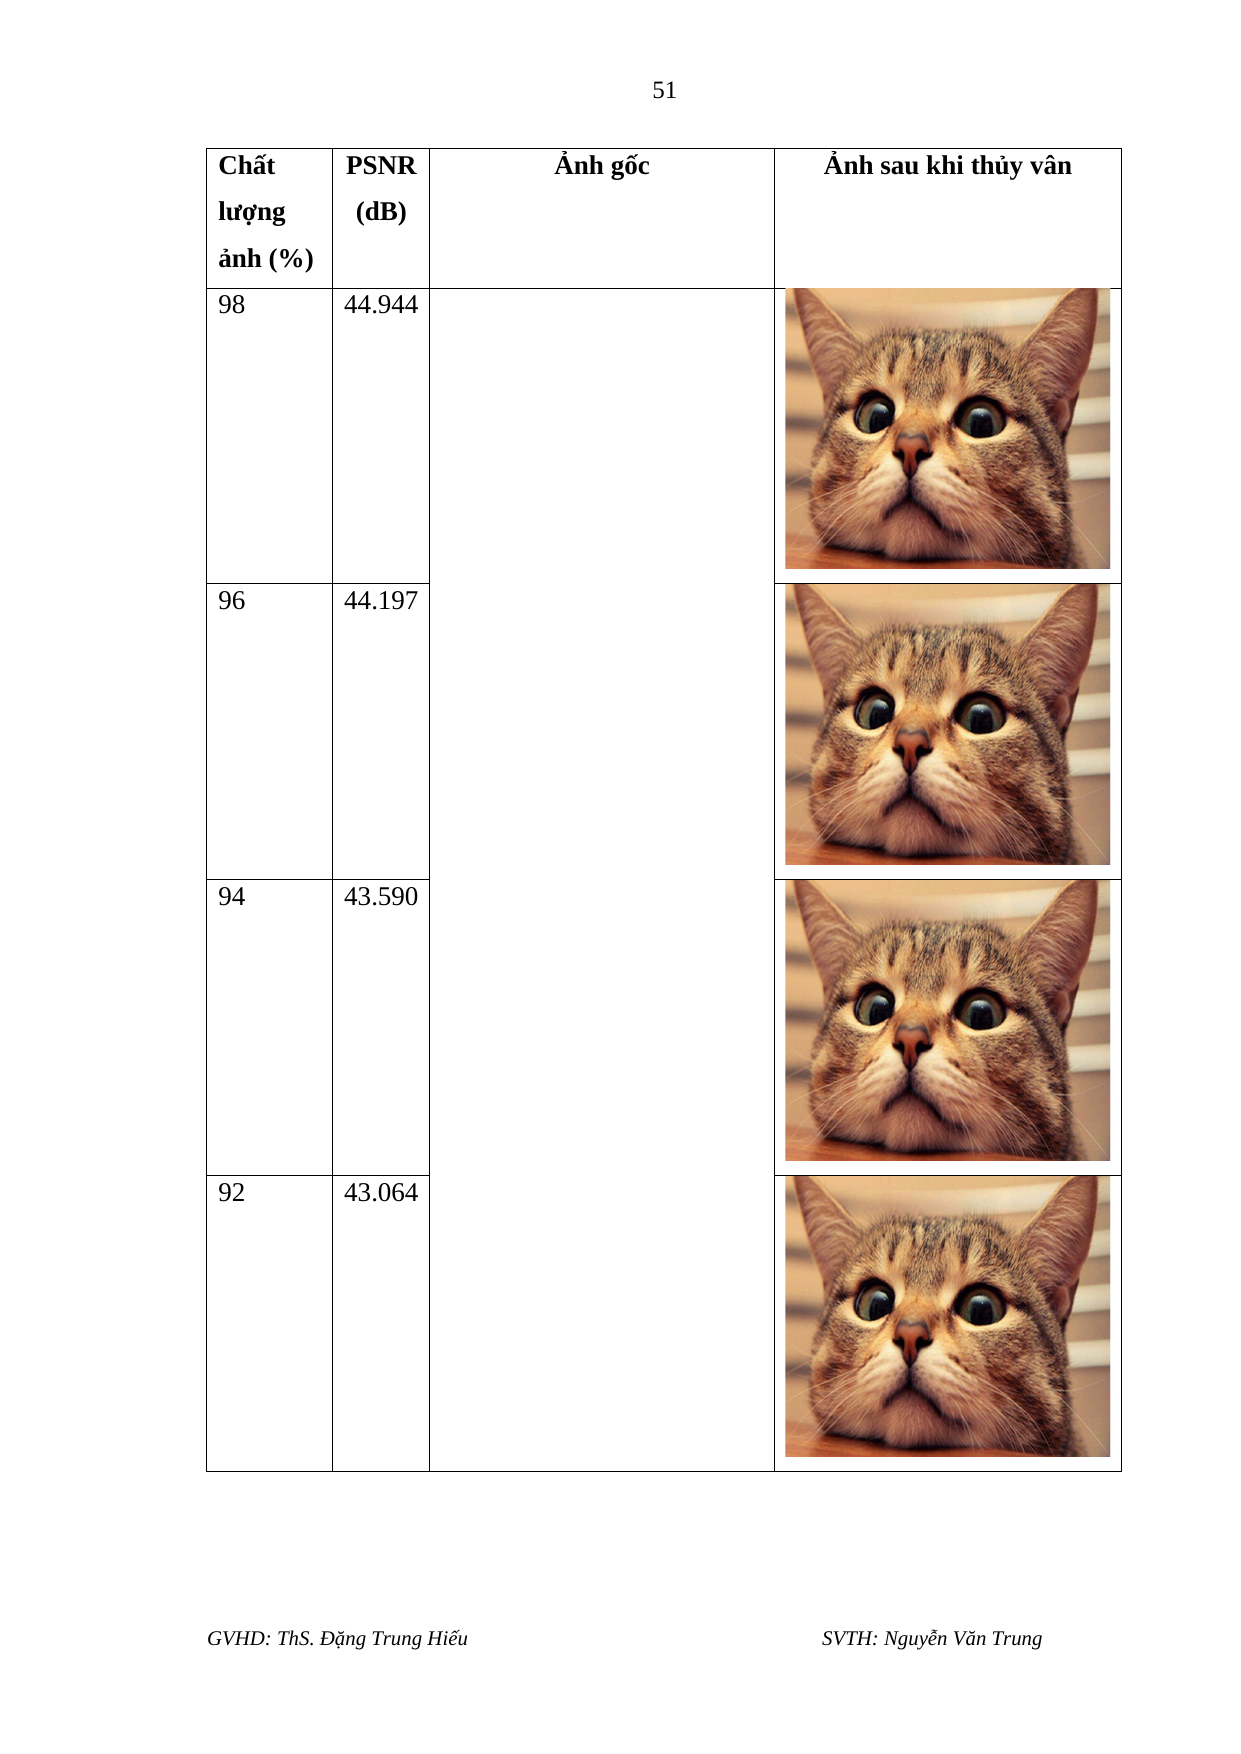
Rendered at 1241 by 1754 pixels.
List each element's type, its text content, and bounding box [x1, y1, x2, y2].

table_cell 92 [207, 1176, 332, 1471]
table_cell 96 [207, 584, 332, 879]
table_header PSNR (dB) [333, 149, 429, 287]
table_cell 94 [207, 880, 332, 1175]
table_cell [775, 880, 1121, 1175]
table_header Chất lượng ảnh (%) [207, 149, 332, 287]
table_header Ảnh sau khi thủy vân [775, 149, 1121, 287]
picture [785, 1176, 1111, 1457]
table_cell 43.590 [333, 880, 429, 1175]
table_cell [775, 584, 1121, 879]
table_cell [775, 1176, 1121, 1471]
table_cell 44.197 [333, 584, 429, 879]
table_cell 44.944 [333, 289, 429, 583]
table_cell [430, 289, 774, 1471]
table_header Ảnh gốc [430, 149, 774, 287]
picture [785, 288, 1111, 569]
picture [785, 880, 1111, 1161]
table_cell [775, 289, 1121, 583]
table_cell 43.064 [333, 1176, 429, 1471]
table_cell 98 [207, 289, 332, 583]
picture [785, 584, 1111, 865]
